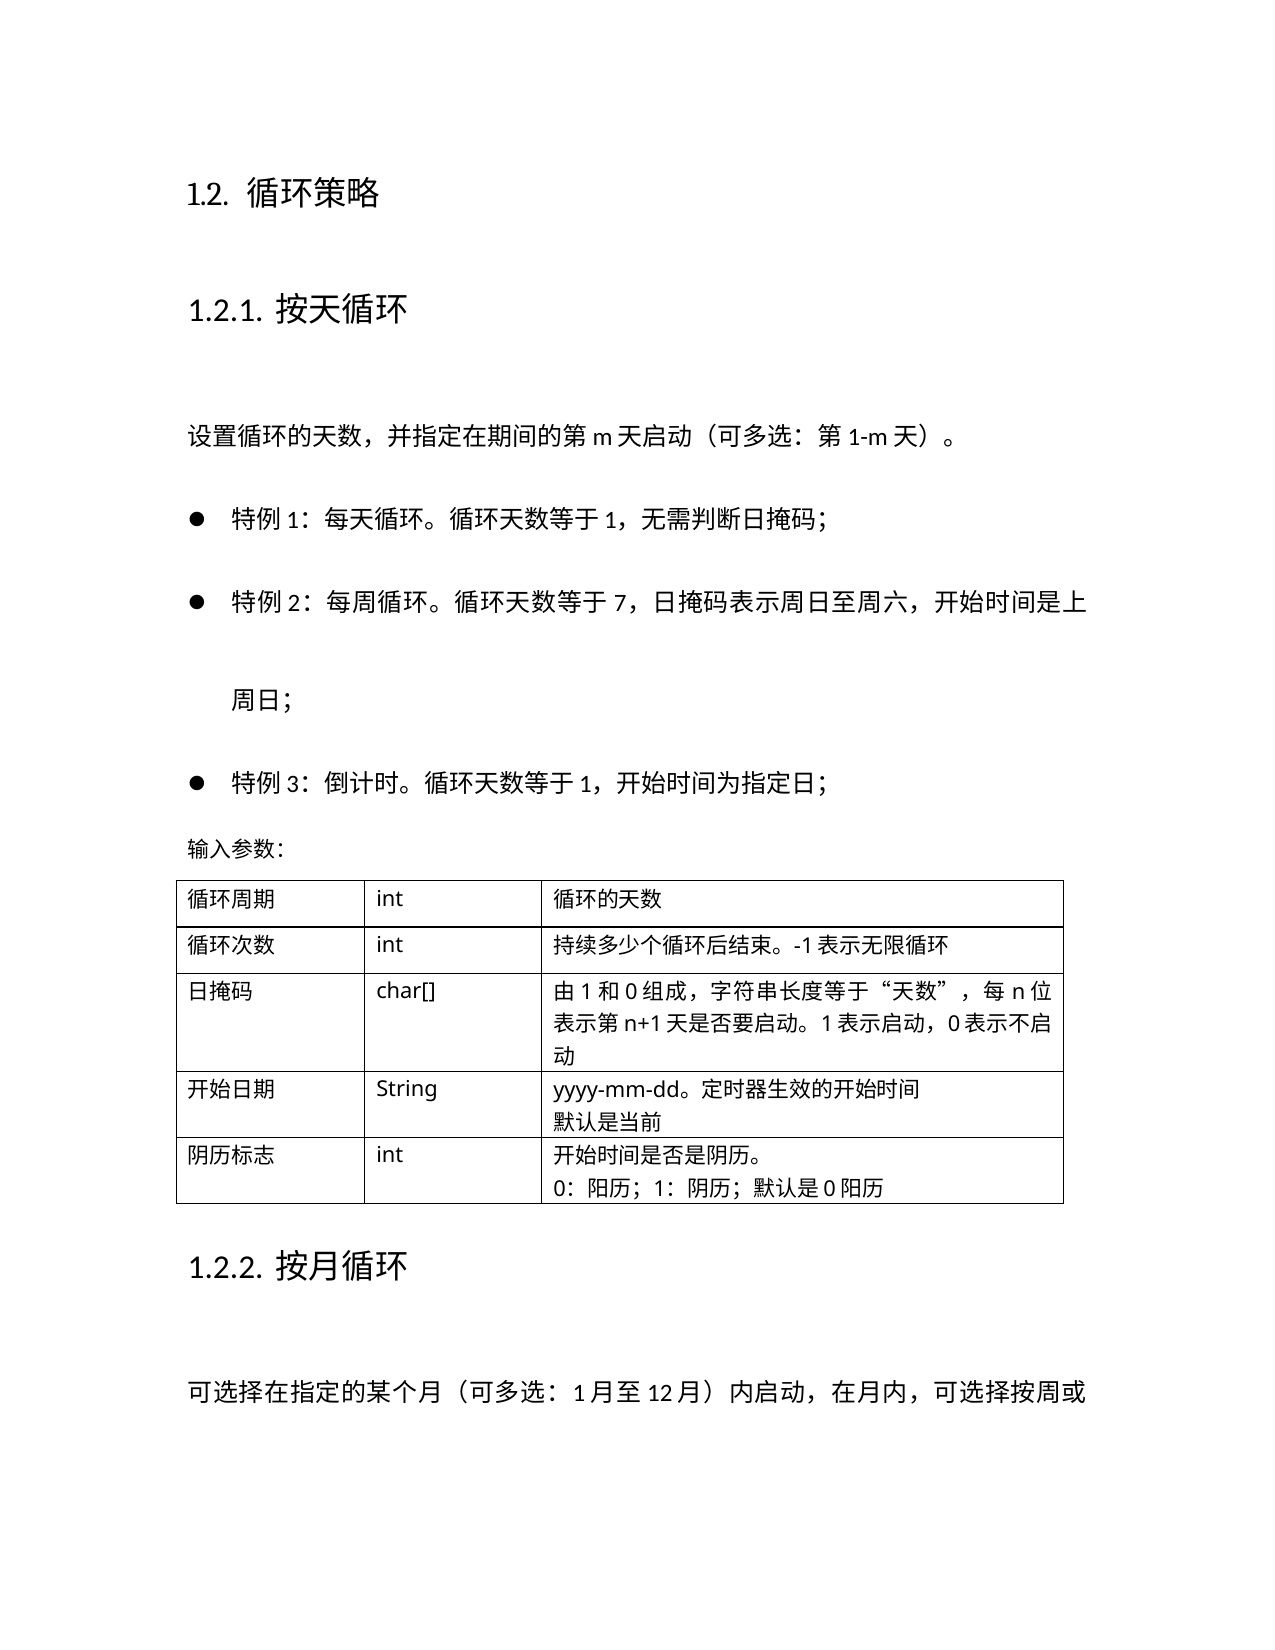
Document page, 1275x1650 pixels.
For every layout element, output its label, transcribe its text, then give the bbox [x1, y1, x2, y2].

list 特例1：每天循环。循环天数等于1，无需判断日掩码； [187, 485, 1087, 550]
table_cell char[] [365, 974, 541, 1071]
table_header 循环周期 [177, 881, 364, 926]
table_cell 持续多少个循环后结束。-1表示无限循环 [542, 928, 1063, 972]
list 特例3：倒计时。循环天数等于1，开始时间为指定日； [187, 749, 1087, 814]
list 特例2：每周循环。循环天数等于7，日掩码表示周日至周六，开始时间是上周日； [187, 568, 1087, 731]
table_cell 由1和0组成，字符串长度等于“天数”，每n位表示第n+1天是否要启动。1表示启动，0表示不启动 [542, 974, 1063, 1071]
table_cell 阴历标志 [177, 1138, 364, 1203]
table_header int [365, 881, 541, 926]
subtitle 循环策略 [187, 159, 1087, 224]
subtitle 按月循环 [187, 1231, 1087, 1296]
table_cell String [365, 1072, 541, 1137]
table_cell 开始时间是否是阴历。 0：阳历；1：阴历；默认是0阳历 [542, 1138, 1063, 1203]
table_cell 日掩码 [177, 974, 364, 1071]
subtitle 按天循环 [187, 275, 1087, 340]
table_cell int [365, 928, 541, 972]
text 输入参数： [187, 832, 1087, 864]
table_header 循环的天数 [542, 881, 1063, 926]
table_cell 开始日期 [177, 1072, 364, 1137]
table_cell yyyy-mm-dd。定时器生效的开始时间 默认是当前 [542, 1072, 1063, 1137]
text 设置循环的天数，并指定在期间的第m天启动（可多选：第1-m天）。 [187, 402, 1087, 467]
table_cell int [365, 1138, 541, 1203]
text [187, 1358, 1087, 1423]
table_cell 循环次数 [177, 928, 364, 972]
